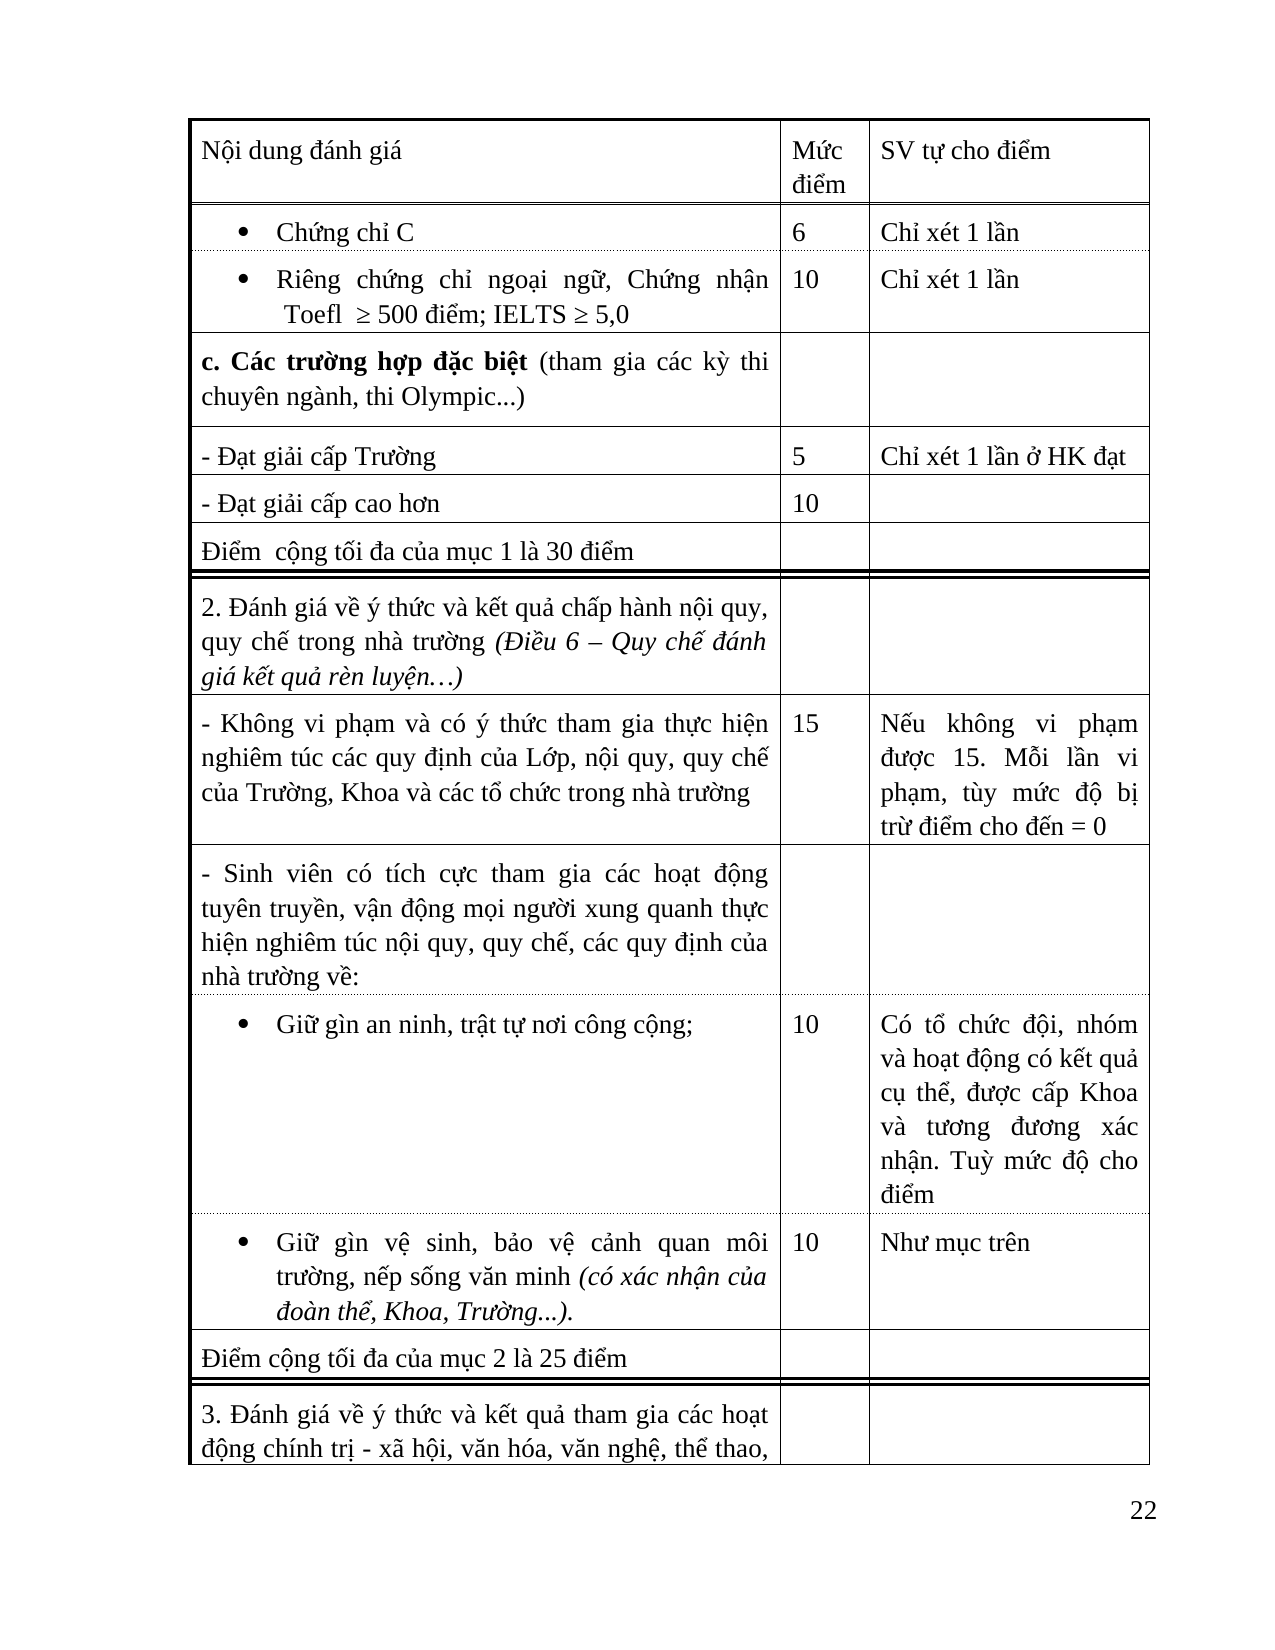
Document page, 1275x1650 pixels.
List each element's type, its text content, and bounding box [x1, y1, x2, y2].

table_cell Chỉ xét 1 lần [870, 205, 1149, 250]
table_cell [870, 1386, 1149, 1464]
table_cell 10 [781, 1213, 869, 1329]
table_cell Riêng chứng chỉ ngoại ngữ, Chứng nhận Toefl ≥ 500 điểm; IELTS ≥ 5,0 [192, 250, 780, 332]
table_cell - Không vi phạm và có ý thức tham gia thực hiện nghiêm túc các quy định của Lớp, nội quy, quy chế của Trường, Khoa và các tổ chức trong nhà trường [192, 695, 780, 844]
table_cell Nếu không vi phạm được 15. Mỗi lần vi phạm, tùy mức độ bị trừ điểm cho đến = 0 [870, 695, 1149, 844]
table_cell 15 [781, 695, 869, 844]
table_cell [781, 523, 869, 569]
table_header SV tự cho điểm [870, 121, 1149, 202]
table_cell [192, 1386, 780, 1464]
table_cell - Sinh viên có tích cực tham gia các hoạt động tuyên truyền, vận động mọi người xung quanh thực hiện nghiêm túc nội quy, quy chế, các quy định của nhà trường về: [192, 845, 780, 994]
table_header Mức điểm [781, 121, 869, 202]
table_cell Giữ gìn vệ sinh, bảo vệ cảnh quan môi trường, nếp sống văn minh (có xác nhận của đoàn thể, Khoa, Trường...). [192, 1213, 780, 1329]
table_cell Như mục trên [870, 1213, 1149, 1329]
table_cell 2. Đánh giá về ý thức và kết quả chấp hành nội quy, quy chế trong nhà trường (Điều 6 – Quy chế đánh giá kết quả rèn luyện…) [192, 579, 780, 694]
table_cell [870, 1330, 1149, 1377]
table_cell Điểm cộng tối đa của mục 1 là 30 điểm [192, 523, 780, 569]
table_cell Chứng chỉ C [192, 205, 780, 250]
table_cell [870, 475, 1149, 522]
table_cell [870, 579, 1149, 694]
table_cell Chỉ xét 1 lần ở HK đạt [870, 427, 1149, 474]
table_cell [781, 1386, 869, 1464]
table_cell - Đạt giải cấp Trường [192, 427, 780, 474]
table_cell [870, 845, 1149, 994]
table_cell [870, 333, 1149, 426]
table_cell 6 [781, 205, 869, 250]
table_cell - Đạt giải cấp cao hơn [192, 475, 780, 522]
table_cell [781, 333, 869, 426]
table_cell 10 [781, 250, 869, 332]
table_cell Giữ gìn an ninh, trật tự nơi công cộng; [192, 994, 780, 1213]
table_cell 10 [781, 994, 869, 1213]
table_cell 10 [781, 475, 869, 522]
table_cell [781, 579, 869, 694]
table_header Nội dung đánh giá [192, 121, 780, 202]
table_cell [781, 845, 869, 994]
table_cell Điểm cộng tối đa của mục 2 là 25 điểm [192, 1330, 780, 1377]
table_cell Chỉ xét 1 lần [870, 250, 1149, 332]
table_cell 5 [781, 427, 869, 474]
table_cell [781, 1330, 869, 1377]
table_cell c. Các trường hợp đặc biệt (tham gia các kỳ thi chuyên ngành, thi Olympic...) [192, 333, 780, 426]
table_cell [870, 523, 1149, 569]
table_cell Có tổ chức đội, nhóm và hoạt động có kết quả cụ thể, được cấp Khoa và tương đương xác nhận. Tuỳ mức độ cho điểm [870, 994, 1149, 1213]
